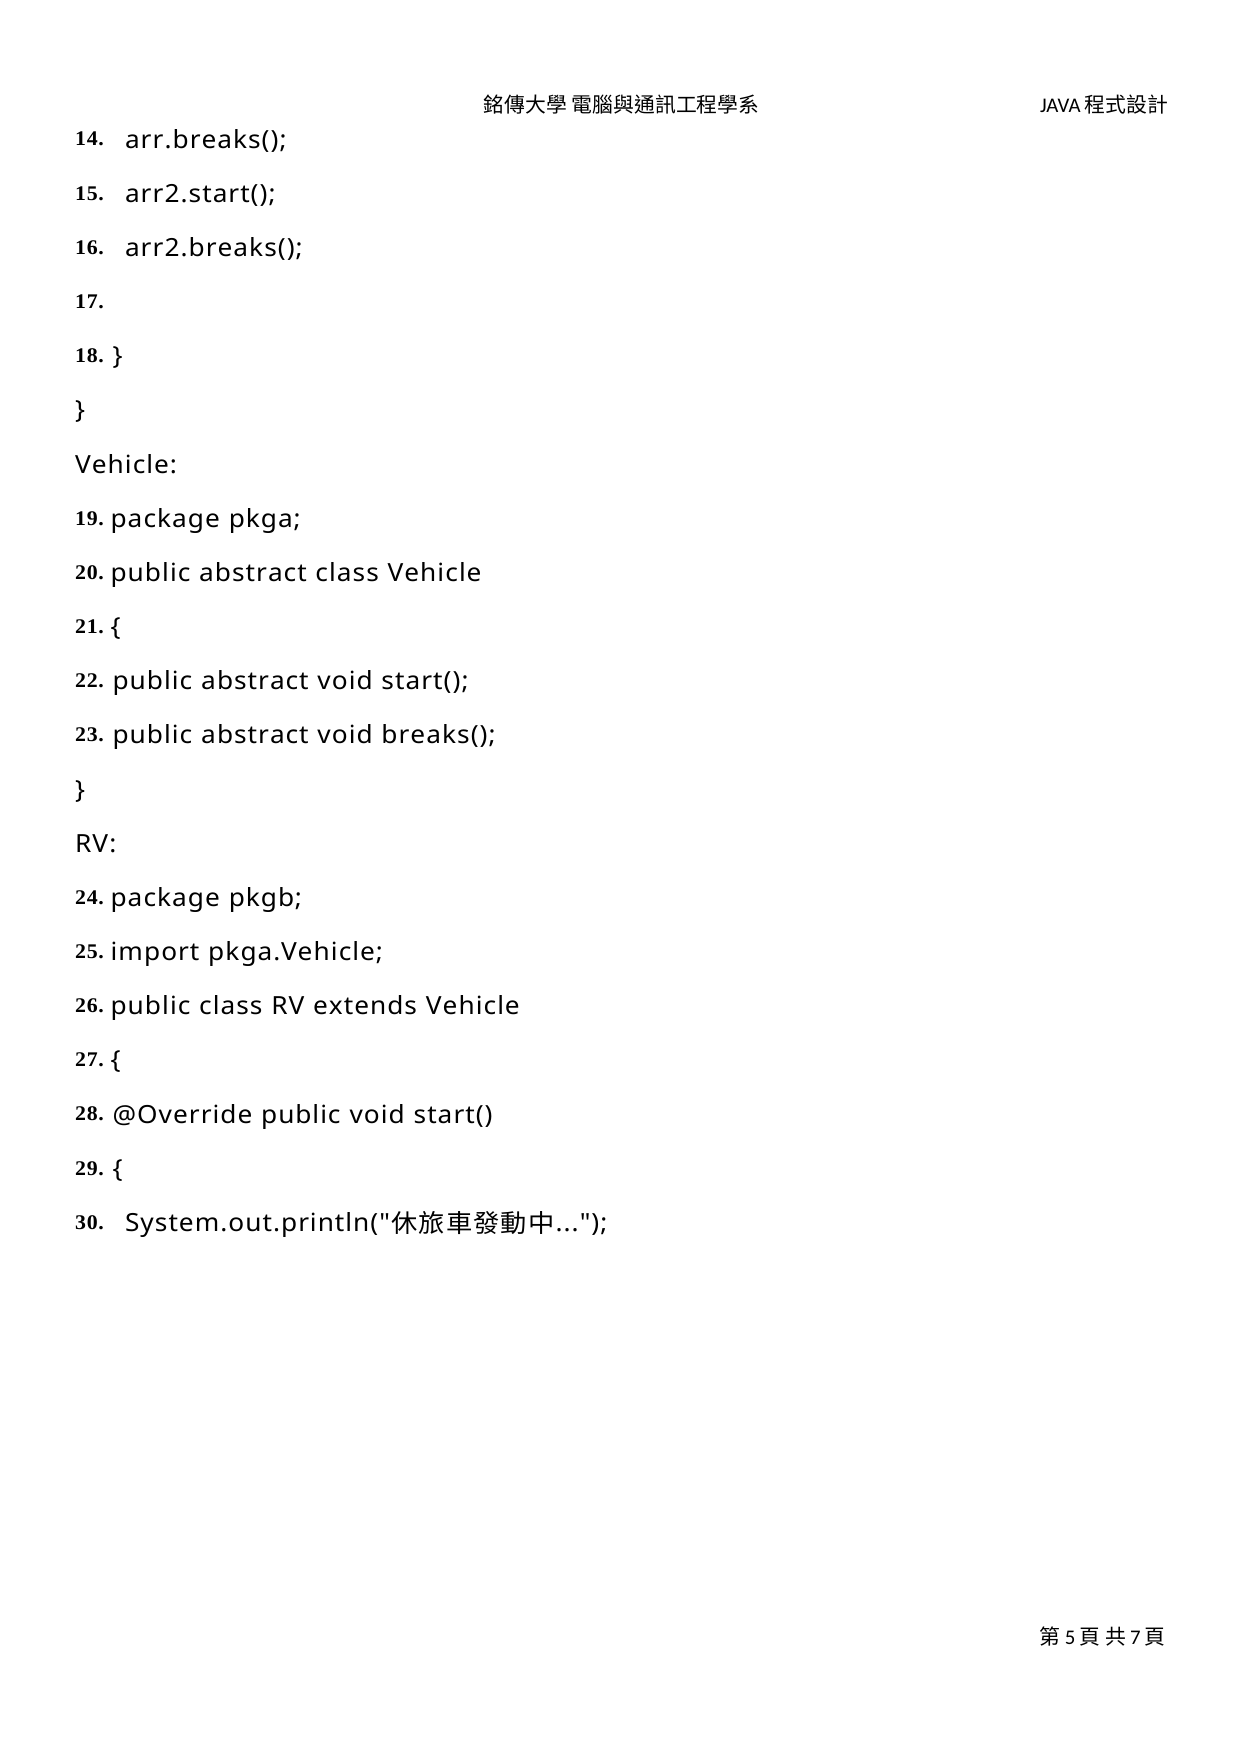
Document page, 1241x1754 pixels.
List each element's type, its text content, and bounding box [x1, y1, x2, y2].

list Vehicle: [75, 444, 1165, 482]
text public abstract void breaks(); [75, 715, 1165, 753]
text public class RV extends Vehicle [75, 986, 1165, 1024]
text arr.breaks(); [75, 119, 1165, 157]
text import pkga.Vehicle; [75, 932, 1165, 969]
text public abstract void start(); [75, 661, 1165, 699]
text { [75, 1040, 1165, 1078]
list } [75, 769, 1165, 807]
text package pkgb; [75, 878, 1165, 915]
text arr2.breaks(); [75, 228, 1165, 265]
text public abstract class Vehicle [75, 553, 1165, 590]
text arr2.start(); [75, 174, 1165, 211]
text } [75, 336, 1165, 374]
text { [75, 607, 1165, 644]
text { [75, 1149, 1165, 1186]
text System.out.println("休旅車發動中..."); [75, 1203, 1165, 1240]
text package pkga; [75, 499, 1165, 536]
text @Override public void start() [75, 1094, 1165, 1132]
list RV: [75, 824, 1165, 861]
list } [75, 390, 1165, 428]
